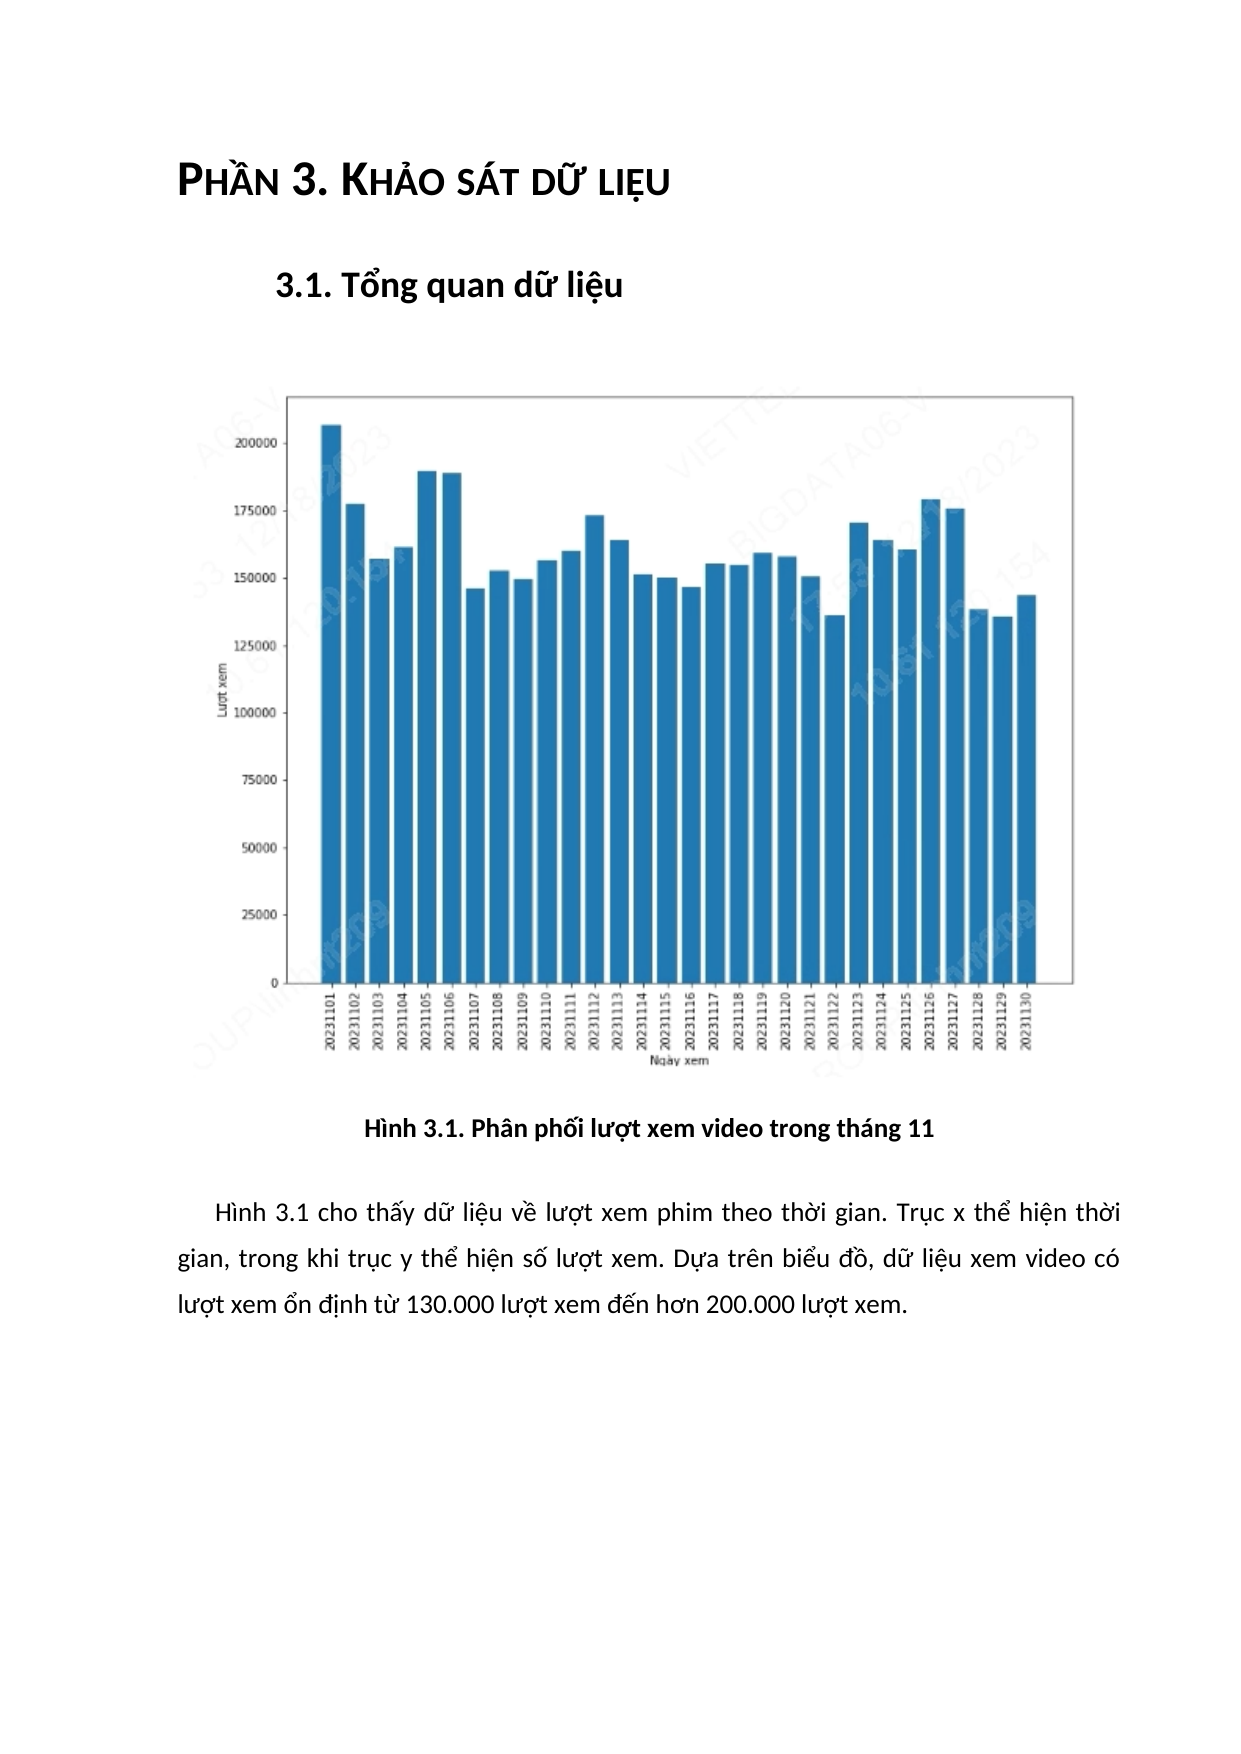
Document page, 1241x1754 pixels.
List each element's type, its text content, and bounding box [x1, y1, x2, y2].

subtitle Khảo sát dữ liệu [177, 147, 1122, 208]
subtitle Tổng quan dữ liệu [237, 261, 1122, 307]
picture [191, 354, 1108, 1082]
text Hình 3.1 cho thấy dữ liệu về lượt xem phim theo thời gian. Trục x thể hiện thời gian, trong khi trục y thể hiện số lượt xem. Dựa trên biểu đồ, dữ liệu xem video có lượt xem ổn định từ 130.000 lượt xem đến hơn 200.000 lượt xem. [177, 1195, 1122, 1320]
text Phân phối lượt xem video trong tháng 11 [177, 1111, 1122, 1144]
